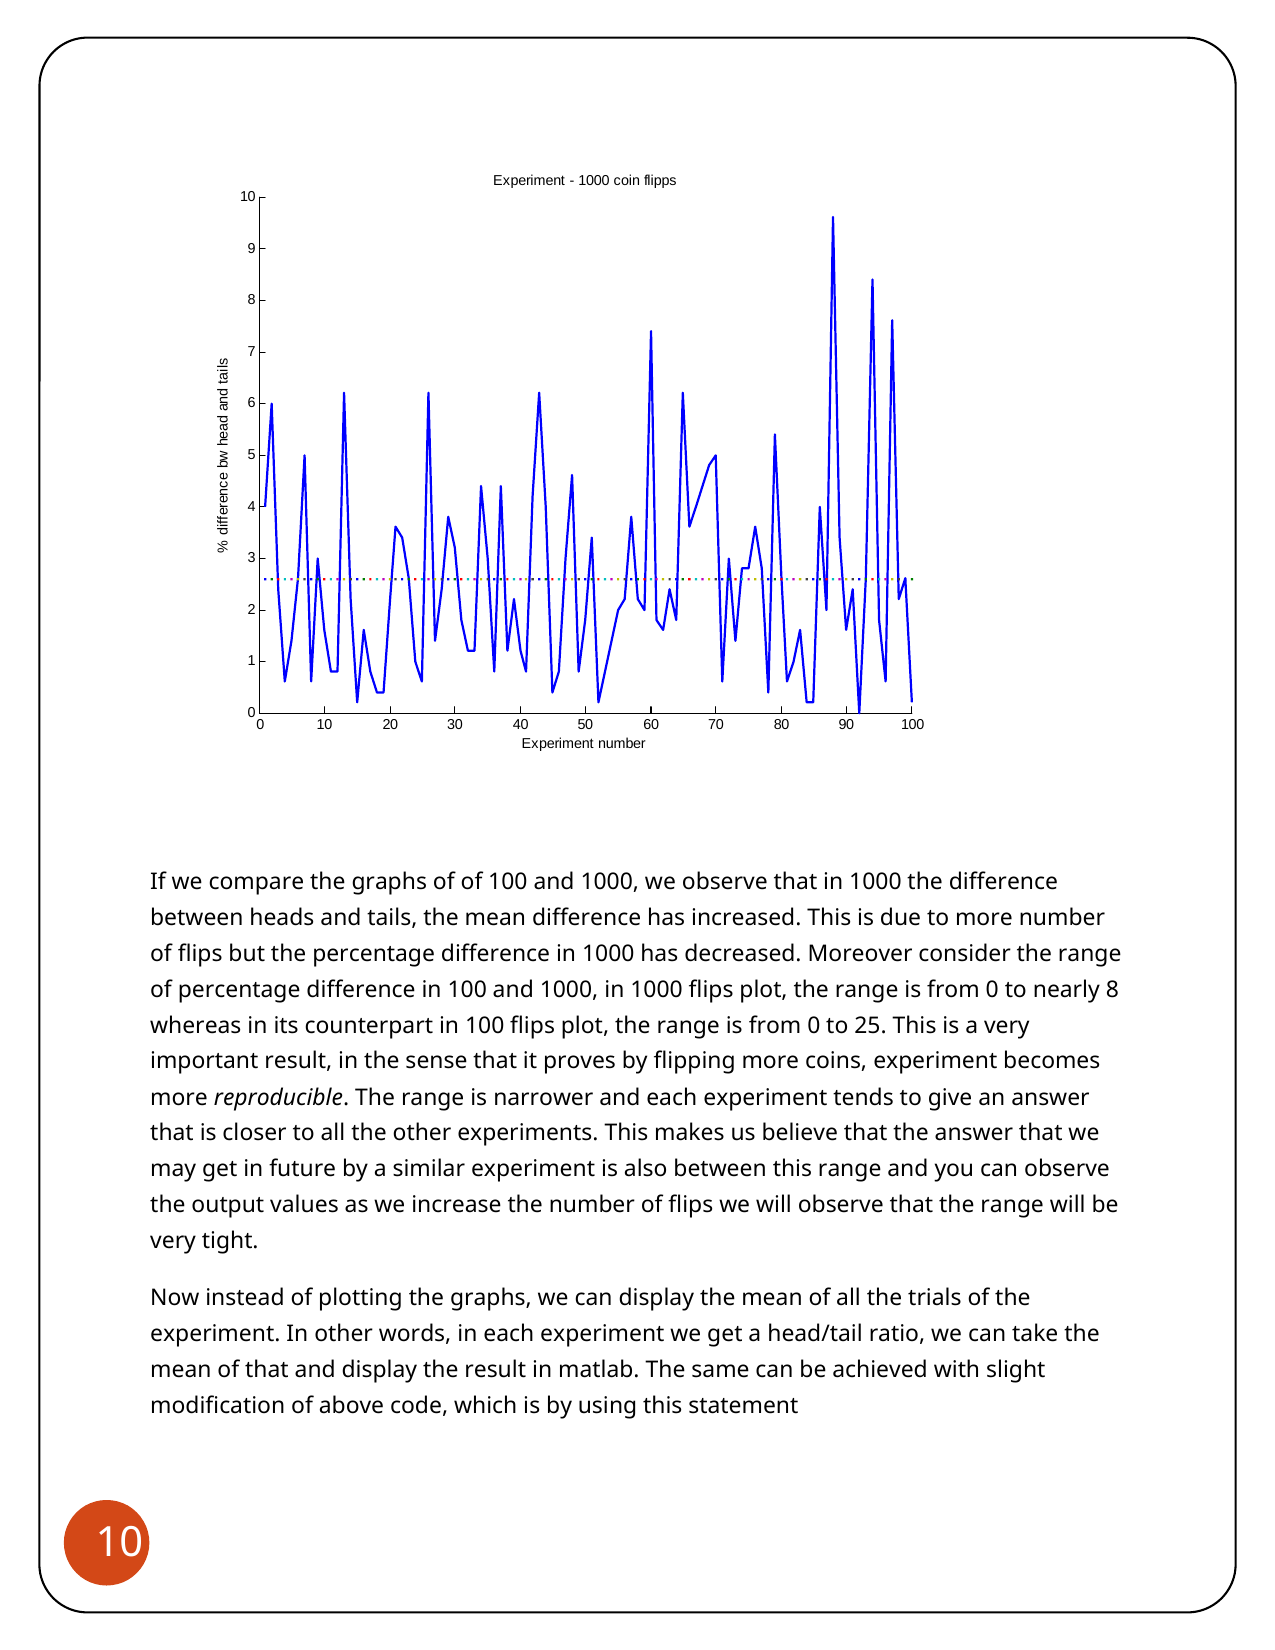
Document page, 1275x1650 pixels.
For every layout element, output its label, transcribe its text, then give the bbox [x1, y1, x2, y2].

text If we compare the graphs of of 100 and 1000, we observe that in 1000 the difference between heads and tails, the mean difference has increased. This is due to more number of flips but the percentage difference in 1000 has decreased. Moreover consider the range of percentage difference in 100 and 1000, in 1000 flips plot, the range is from 0 to nearly 8 whereas in its counterpart in 100 flips plot, the range is from 0 to 25. This is a very important result, in the sense that it proves by flipping more coins, experiment becomes more reproducible. The range is narrower and each experiment tends to give an answer that is closer to all the other experiments. This makes us believe that the answer that we may get in future by a similar experiment is also between this range and you can observe the output values as we increase the number of flips we will observe that the range will be very tight. [150, 865, 1125, 1255]
text Now instead of plotting the graphs, we can display the mean of all the trials of the experiment. In other words, in each experiment we get a head/tail ratio, we can take the mean of that and display the result in matlab. The same can be achieved with slight modification of above code, which is by using this statement [150, 1281, 1125, 1420]
